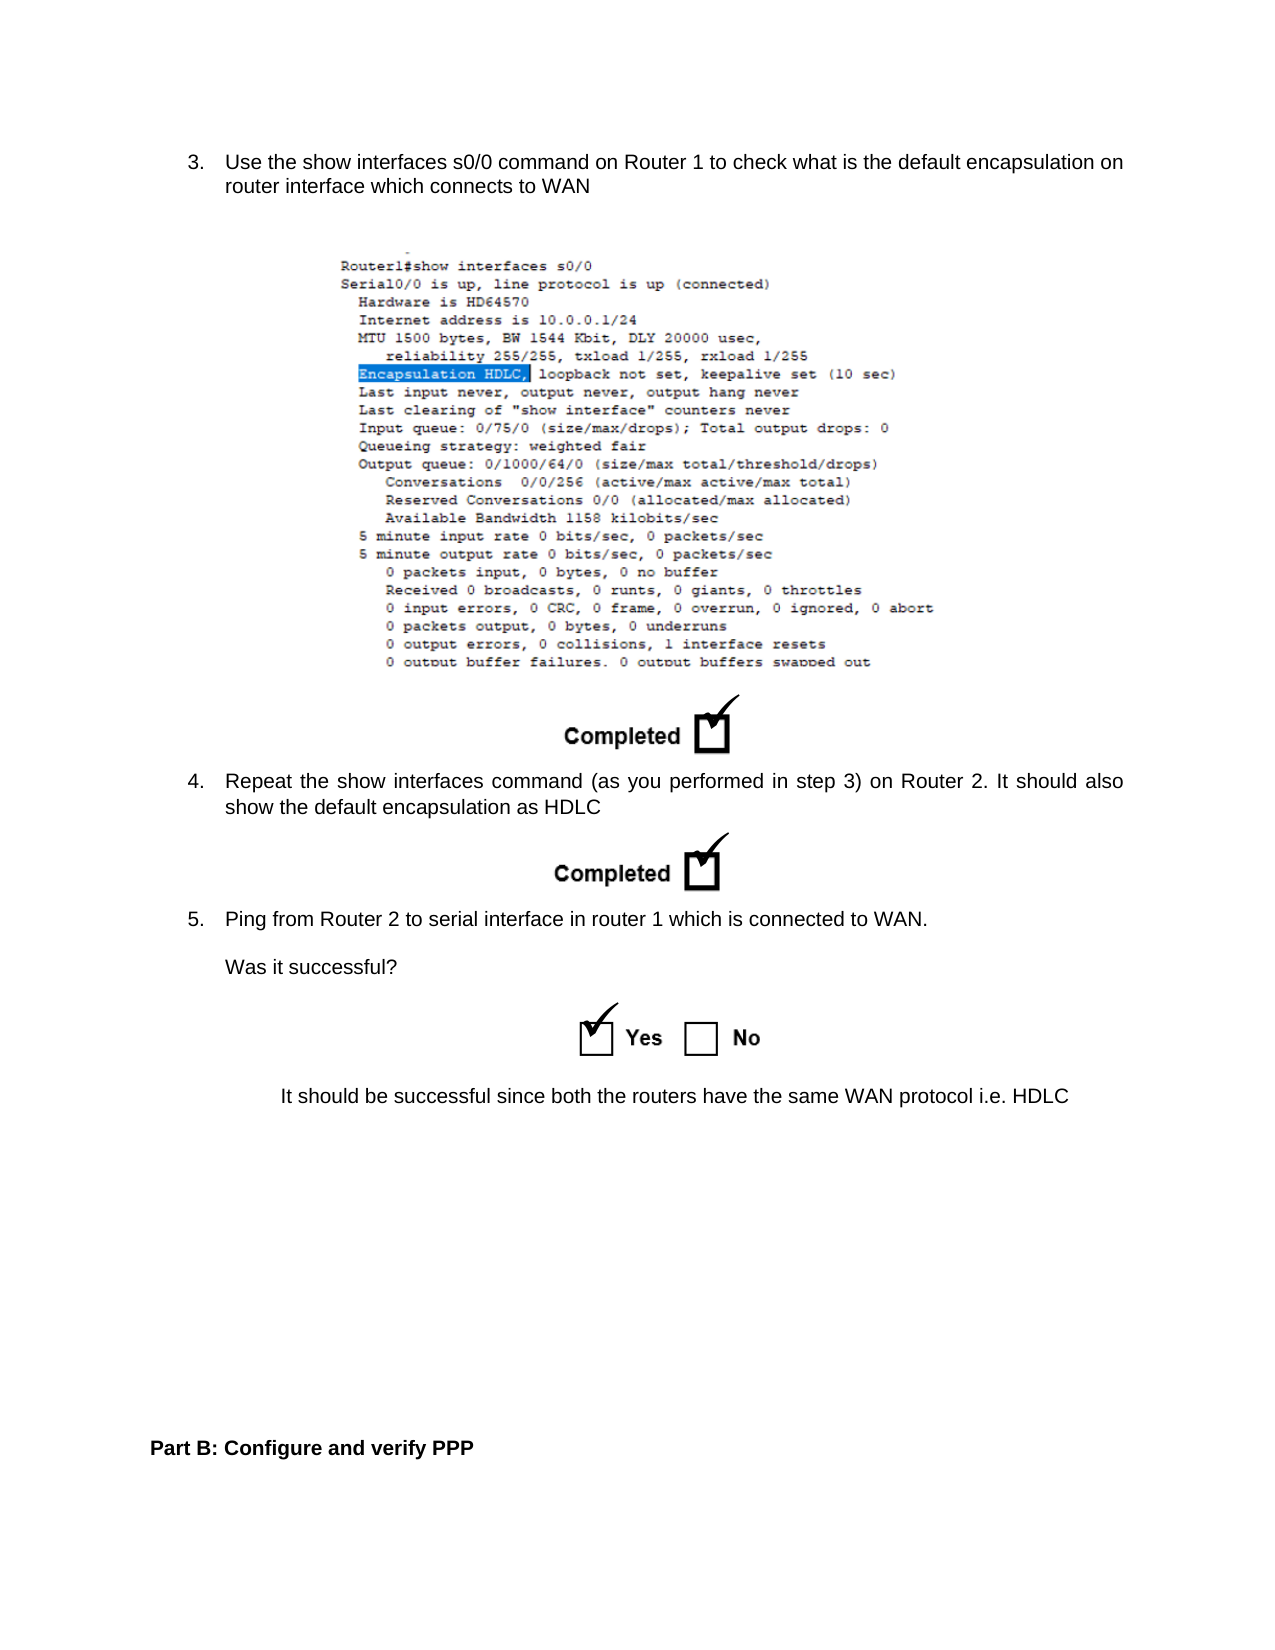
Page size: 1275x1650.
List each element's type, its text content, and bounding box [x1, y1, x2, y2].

list Ping from Router 2 to serial interface in router 1 which is connected to WAN. [187, 907, 1125, 931]
picture [549, 837, 731, 907]
list Repeat the show interfaces command (as you performed in step 3) on Router 2. It should also show the default encapsulation as HDLC [187, 769, 1125, 819]
picture [329, 244, 946, 681]
text Part B: Configure and verify PPP [150, 1436, 1125, 1488]
list Use the show interfaces s0/0 command on Router 1 to check what is the default encapsulation on router interface which connects to WAN [187, 150, 1125, 198]
picture [559, 700, 741, 769]
picture [562, 1007, 787, 1073]
text Was it successful? [225, 955, 1125, 1007]
text It should be successful since both the routers have the same WAN protocol i.e. HDLC [225, 1084, 1125, 1108]
